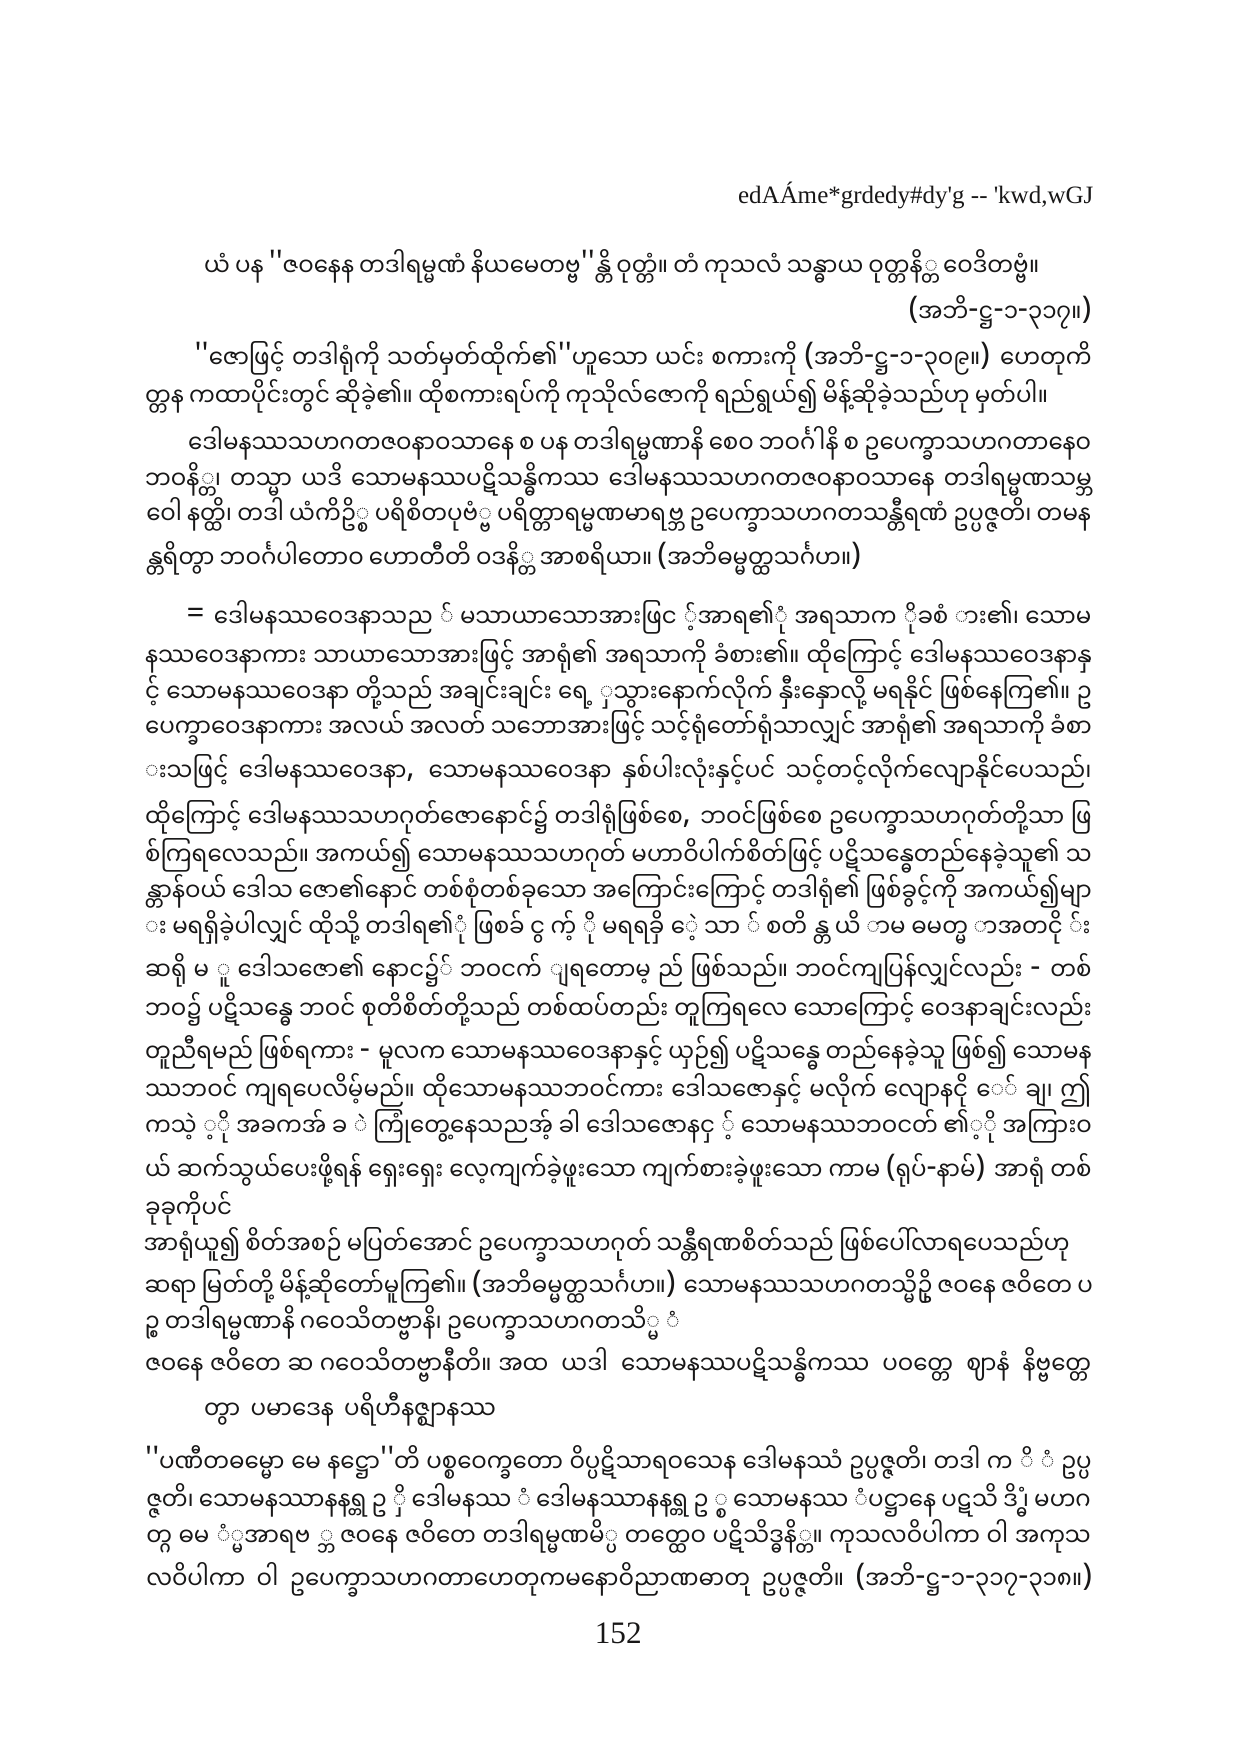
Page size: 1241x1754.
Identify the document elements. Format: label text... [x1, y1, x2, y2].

text ဘဝနိ္တ၊ တသ္မာ ယဒိ သောမနဿပဋိသန္ဓိကဿ ဒေါမနဿသဟဂတဇဝနာဝသာနေ တဒါရမ္မဏသမ္ဘဝေါ နတ္ထိ၊ တဒါ ယံကိဥိ္စ ပရိစိတပုဗံ္ဗ ပရိတ္တာရမ္မဏမာရဗ္ဘ ဥပေက္ခာသဟဂတသန္တီရဏံ ဥပ္ပဇ္ဇတိ၊ တမနန္တရိတွာ ဘဝင်္ဂပါတောဝ ဟောတီတိ ဝဒနိ္တ အာစရိယာ။ (အဘိဓမ္မတ္ထသင်္ဂဟ။) [145, 366, 1091, 481]
text = ဒေါမနဿဝေဒနာသည ် မသာယာသောအားဖြင ့်အာရ၏ုံ အရသာက ိုခစံ ား၏၊ သောမနဿဝေဒနာကား သာယာသောအားဖြင့် အာရုံ၏ အရသာကို ခံစား၏။ ထိုကြောင့် ဒေါမနဿဝေဒနာနှင့် သောမနဿဝေဒနာ တို့သည် အချင်းချင်း ရေ့ ှသွားနောက်လိုက် နှီးနှောလို့ မရနိုင် ဖြစ်နေကြ၏။ ဥပေက္ခာဝေဒနာကား အလယ် အလတ် သဘောအားဖြင့် သင့်ရုံတော်ရုံသာလျှင် အာရုံ၏ အရသာကို ခံစားသဖြင့် ဒေါမနဿဝေဒနာ, သောမနဿဝေဒနာ နှစ်ပါးလုံးနှင့်ပင် သင့်တင့်လိုက်လျောနိုင်ပေသည်၊ ထိုကြောင့် ဒေါမနဿသဟဂုတ်ဇောနောင်၌ တဒါရုံဖြစ်စေ, ဘဝင်ဖြစ်စေ ဥပေက္ခာသဟဂုတ်တို့သာ ဖြစ်ကြရလေသည်။ အကယ်၍ သောမနဿသဟဂုတ် မဟာဝိပါက်စိတ်ဖြင့် ပဋိသန္ဓေတည်နေခဲ့သူ၏ သန္တာန်ဝယ် ဒေါသ ဇော၏နောင် တစ်စုံတစ်ခုသော အကြောင်းကြောင့် တဒါရုံ၏ ဖြစ်ခွင့်ကို အကယ်၍များ မရရှိခဲ့ပါလျှင် ထိုသို့ တဒါရ၏ုံ ဖြစခ် ငွ က့် ို မရရခှိ ေဲ့ သာ ် စတိ န္တ ယိ ာမ ဓမတ္မ ာအတငို ်းဆရို မ ူ ဒေါသဇော၏ နောင၌် ဘဝငက် ျရတောမ့ ည် ဖြစ်သည်။ ဘဝင်ကျပြန်လျှင်လည်း - တစ်ဘဝ၌ ပဋိသန္ဓေ ဘဝင် စုတိစိတ်တို့သည် တစ်ထပ်တည်း တူကြရလေ သောကြောင့် ဝေဒနာချင်းလည်း တူညီရမည် ဖြစ်ရကား - မူလက သောမနဿဝေဒနာနှင့် ယှဉ်၍ ပဋိသန္ဓေ တည်နေခဲ့သူ ဖြစ်၍ သောမနဿဘဝင် ကျရပေလိမ့်မည်။ ထိုသောမနဿဘဝင်ကား ဒေါသဇောနှင့် မလိုက် လျောနငို ေ် ချ၊ ဤကသဲ့ ့ို အခကအ် ခ ဲ ကြုံတွေ့နေသညအ့် ခါ ဒေါသဇောနငှ ့် သောမနဿဘဝငတ် ၏့ို အကြားဝယ် ဆက်သွယ်ပေးဖို့ရန် ရှေးရှေး လေ့ကျက်ခဲ့ဖူးသော ကျက်စားခဲ့ဖူးသော ကာမ (ရုပ်-နာမ်) အာရုံ တစ်ခုခုကိုပင် [145, 498, 1091, 1128]
text ''ဇောဖြင့် တဒါရုံကို သတ်မှတ်ထိုက်၏''ဟူသော ယင်း စကားကို (အဘိ-ဋ္ဌ-၁-၃ဝ၉။) ဟေတုကိတ္တန ကထာပိုင်းတွင် ဆိုခဲ့၏။ ထိုစကားရပ်ကို ကုသိုလ်ဇောကို ရည်ရွယ်၍ မိန့်ဆိုခဲ့သည်ဟု မှတ်ပါ။ [145, 239, 1091, 317]
text အာရုံယူ၍ စိတ်အစဉ် မပြတ်အောင် ဥပေက္ခာသဟဂုတ် သန္တီရဏစိတ်သည် ဖြစ်ပေါ်လာရပေသည်ဟု ဆရာ မြတ်တို့ မိန့်ဆိုတော်မူကြ၏။ (အဘိဓမ္မတ္ထသင်္ဂဟ။) သောမနဿသဟဂတသ္မိဥှိ ဇဝနေ ဇဝိတေ ပဉ္စ တဒါရမ္မဏာနိ ဂဝေသိတဗ္ဗာနိ၊ ဥပေက္ခာသဟဂတသိ္မ ံ [143, 1132, 1093, 1243]
text ဒေါမနဿသဟဂတဇဝနာဝသာနေ စ ပန တဒါရမ္မဏာနိ စေဝ ဘဝင်္ဂါနိ စ ဥပေက္ခာသဟဂတာနေဝ [145, 330, 1091, 363]
text ဇဝနေ ဇဝိတေ ဆ ဂဝေသိတဗ္ဗာနီတိ။ အထ ယဒါ သောမနဿပဋိသန္ဓိကဿ ပဝတ္တေ ဈာနံ နိဗ္ဗတ္တေတွာ ပမာဒေန ပရိဟီနဇ္ဈာနဿ [145, 1251, 1091, 1329]
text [145, 1341, 1091, 1583]
